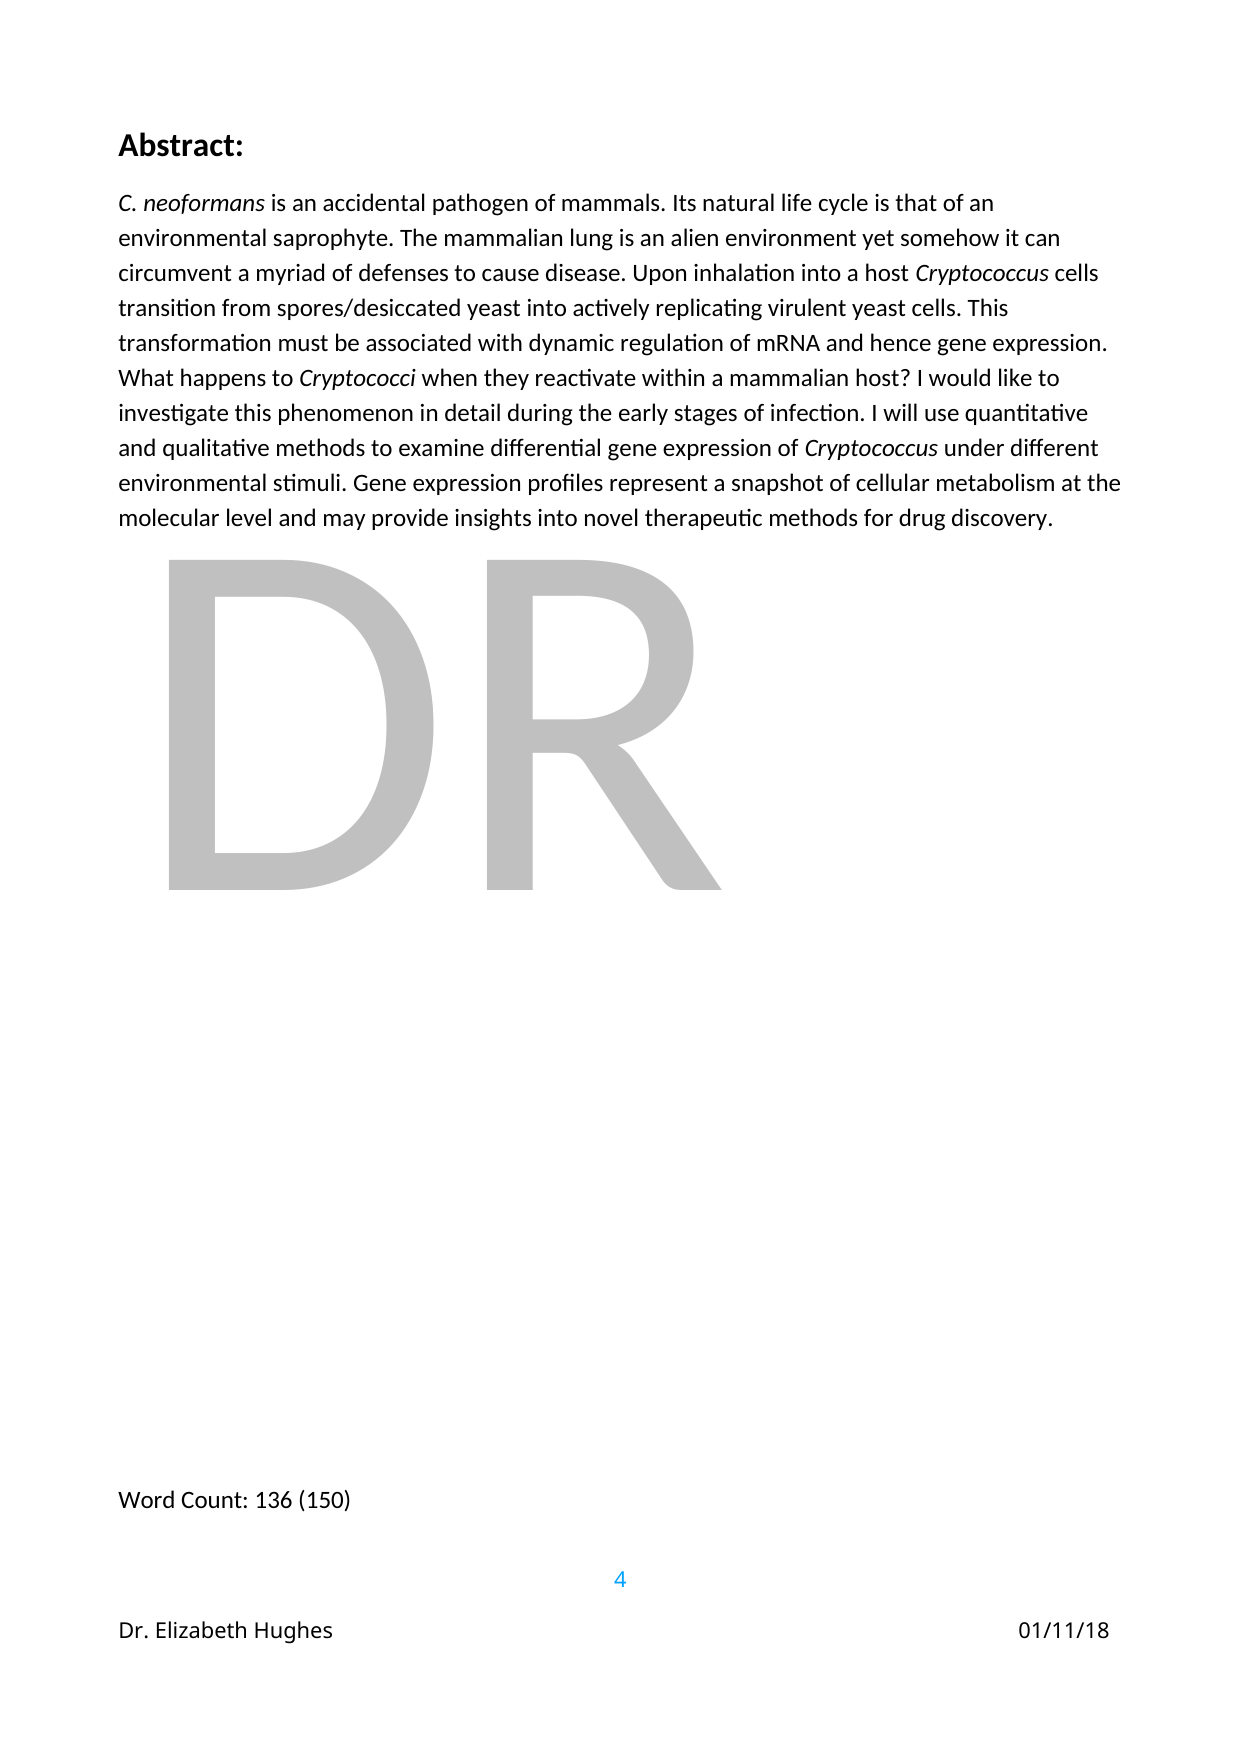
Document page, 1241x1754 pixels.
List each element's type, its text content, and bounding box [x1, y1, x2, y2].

text Abstract: [118, 124, 1122, 165]
text Word Count: 136 (150) [118, 1484, 1122, 1515]
text C. neoformans is an accidental pathogen of mammals. Its natural life cycle is that of an environmental saprophyte. The mammalian lung is an alien environment yet somehow it can circumvent a myriad of defenses to cause disease. Upon inhalation into a host Cryptococcus cells transition from spores/desiccated yeast into actively replicating virulent yeast cells. This transformation must be associated with dynamic regulation of mRNA and hence gene expression. What happens to Cryptococci when they reactivate within a mammalian host? I would like to investigate this phenomenon in detail during the early stages of infection. I will use quantitative and qualitative methods to examine differential gene expression of Cryptococcus under different environmental stimuli. Gene expression profiles represent a snapshot of cellular metabolism at the molecular level and may provide insights into novel therapeutic methods for drug discovery. [118, 187, 1122, 533]
